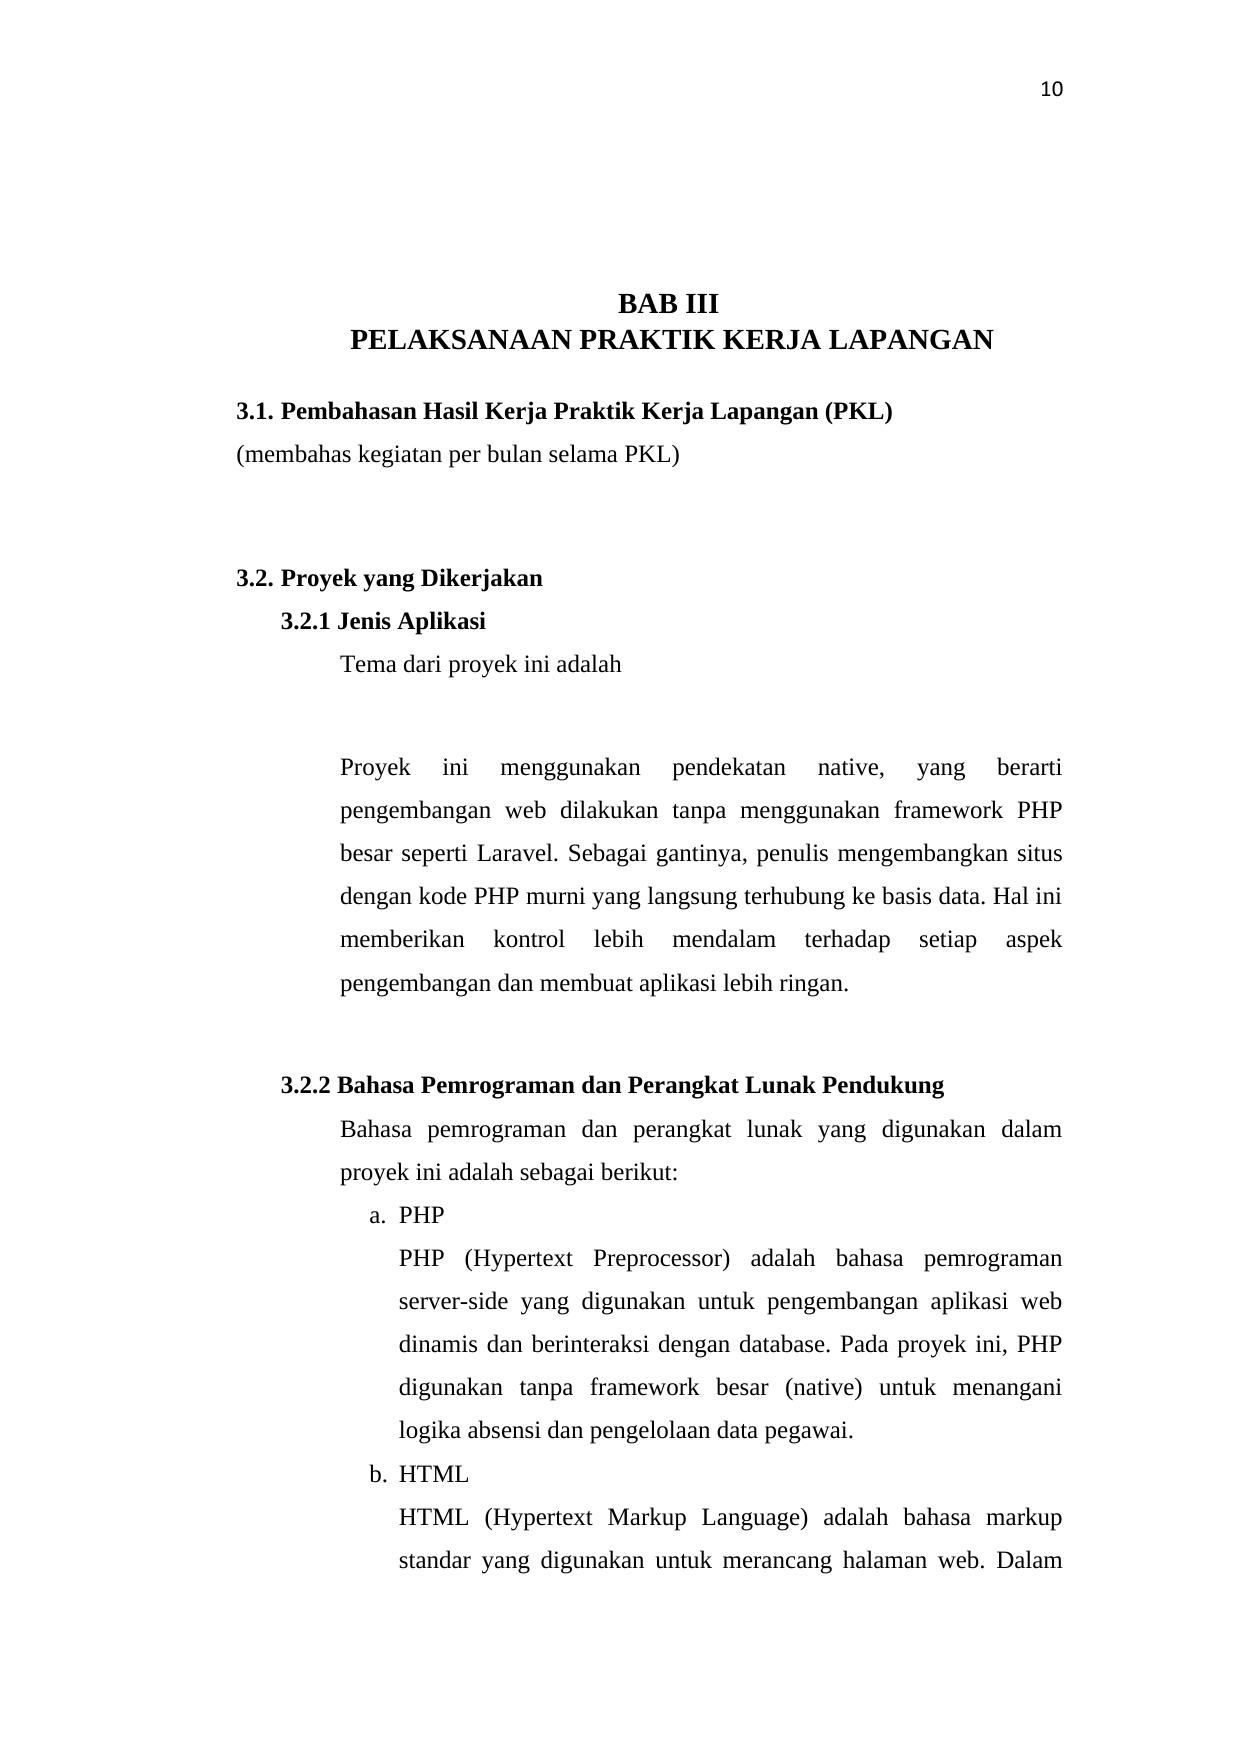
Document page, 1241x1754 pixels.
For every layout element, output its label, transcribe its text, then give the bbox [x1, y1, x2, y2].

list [369, 1459, 1063, 1574]
text 3.2.2 Bahasa Pemrograman dan Perangkat Lunak Pendukung [281, 1071, 1063, 1099]
text Proyek yang Dikerjakan [236, 563, 1063, 592]
list Bahasa pemrograman dan perangkat lunak yang digunakan dalam proyek ini adalah sebagai berikut: [340, 1114, 1063, 1186]
list BAB III PELAKSANAAN PRAKTIK KERJA LAPANGAN [281, 286, 1063, 356]
text 3.2.1 Jenis Aplikasi [281, 606, 1063, 635]
text Pembahasan Hasil Kerja Praktik Kerja Lapangan (PKL) [236, 396, 1063, 425]
list Proyek ini menggunakan pendekatan native, yang berarti pengembangan web dilakukan tanpa menggunakan framework PHP besar seperti Laravel. Sebagai gantinya, penulis mengembangkan situs dengan kode PHP murni yang langsung terhubung ke basis data. Hal ini memberikan kontrol lebih mendalam terhadap setiap aspek pengembangan dan membuat aplikasi lebih ringan. [340, 752, 1063, 996]
text (membahas kegiatan per bulan selama PKL) [236, 439, 1063, 468]
list PHP PHP (Hypertext Preprocessor) adalah bahasa pemrograman server-side yang digunakan untuk pengembangan aplikasi web dinamis dan berinteraksi dengan database. Pada proyek ini, PHP digunakan tanpa framework besar (native) untuk menangani logika absensi dan pengelolaan data pegawai. [369, 1200, 1063, 1444]
list Tema dari proyek ini adalah [340, 649, 1063, 678]
